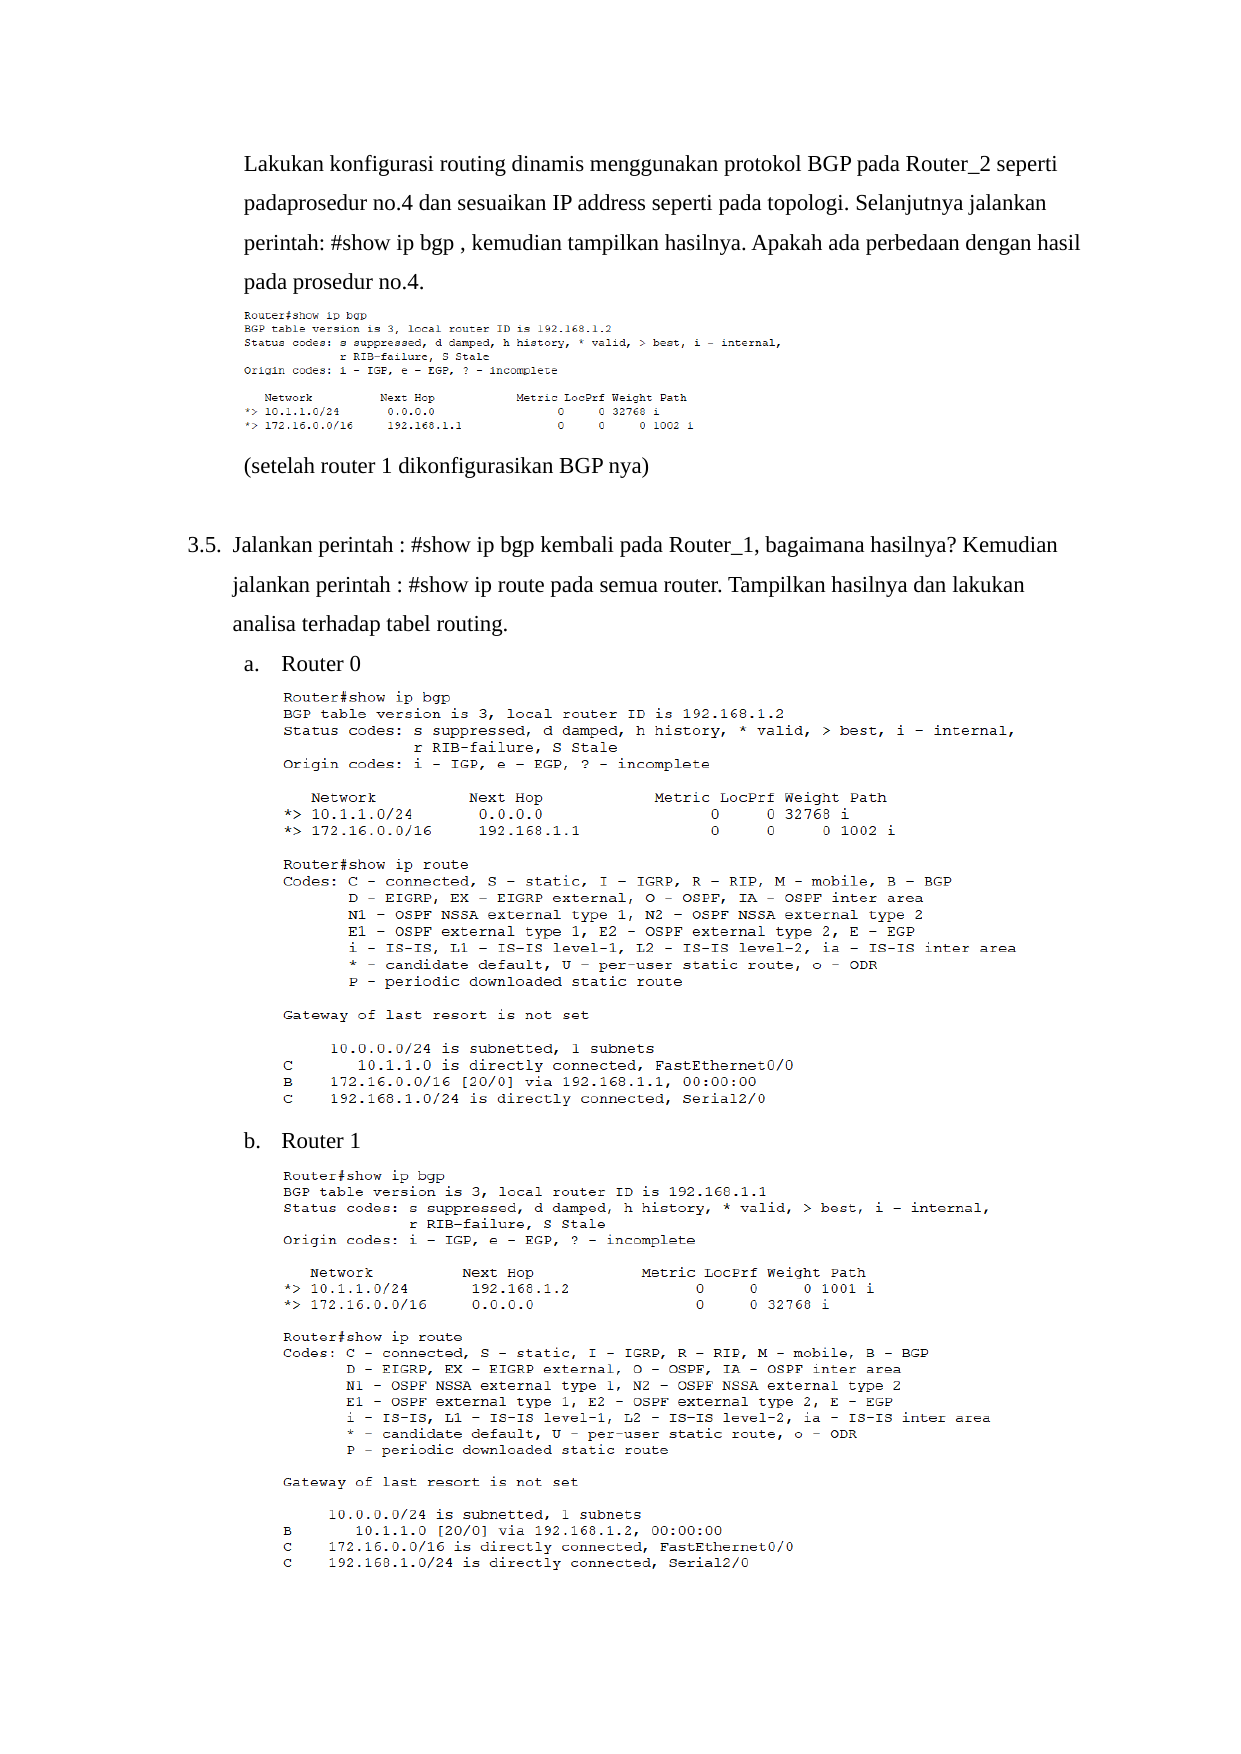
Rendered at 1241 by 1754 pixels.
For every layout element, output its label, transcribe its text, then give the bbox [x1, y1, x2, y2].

list Jalankan perintah : #show ip bgp kembali pada Router_1, bagaimana hasilnya? Kemudian jalankan perintah : #show ip route pada semua router. Tampilkan hasilnya dan lakukan analisa terhadap tabel routing. [187, 531, 1090, 636]
picture [243, 307, 781, 436]
list Lakukan konfigurasi routing dinamis menggunakan protokol BGP pada Router_2 seperti padaprosedur no.4 dan sesuaikan IP address seperti pada topologi. Selanjutnya jalankan perintah: #show ip bgp , kemudian tampilkan hasilnya. Apakah ada perbedaan dengan hasil pada prosedur no.4. [244, 150, 1090, 295]
picture [281, 689, 1032, 1110]
list (setelah router 1 dikonfigurasikan BGP nya) [244, 452, 1090, 478]
list Router 0 [244, 649, 1090, 676]
picture [281, 1166, 1032, 1580]
list Router 1 [244, 1127, 1090, 1153]
